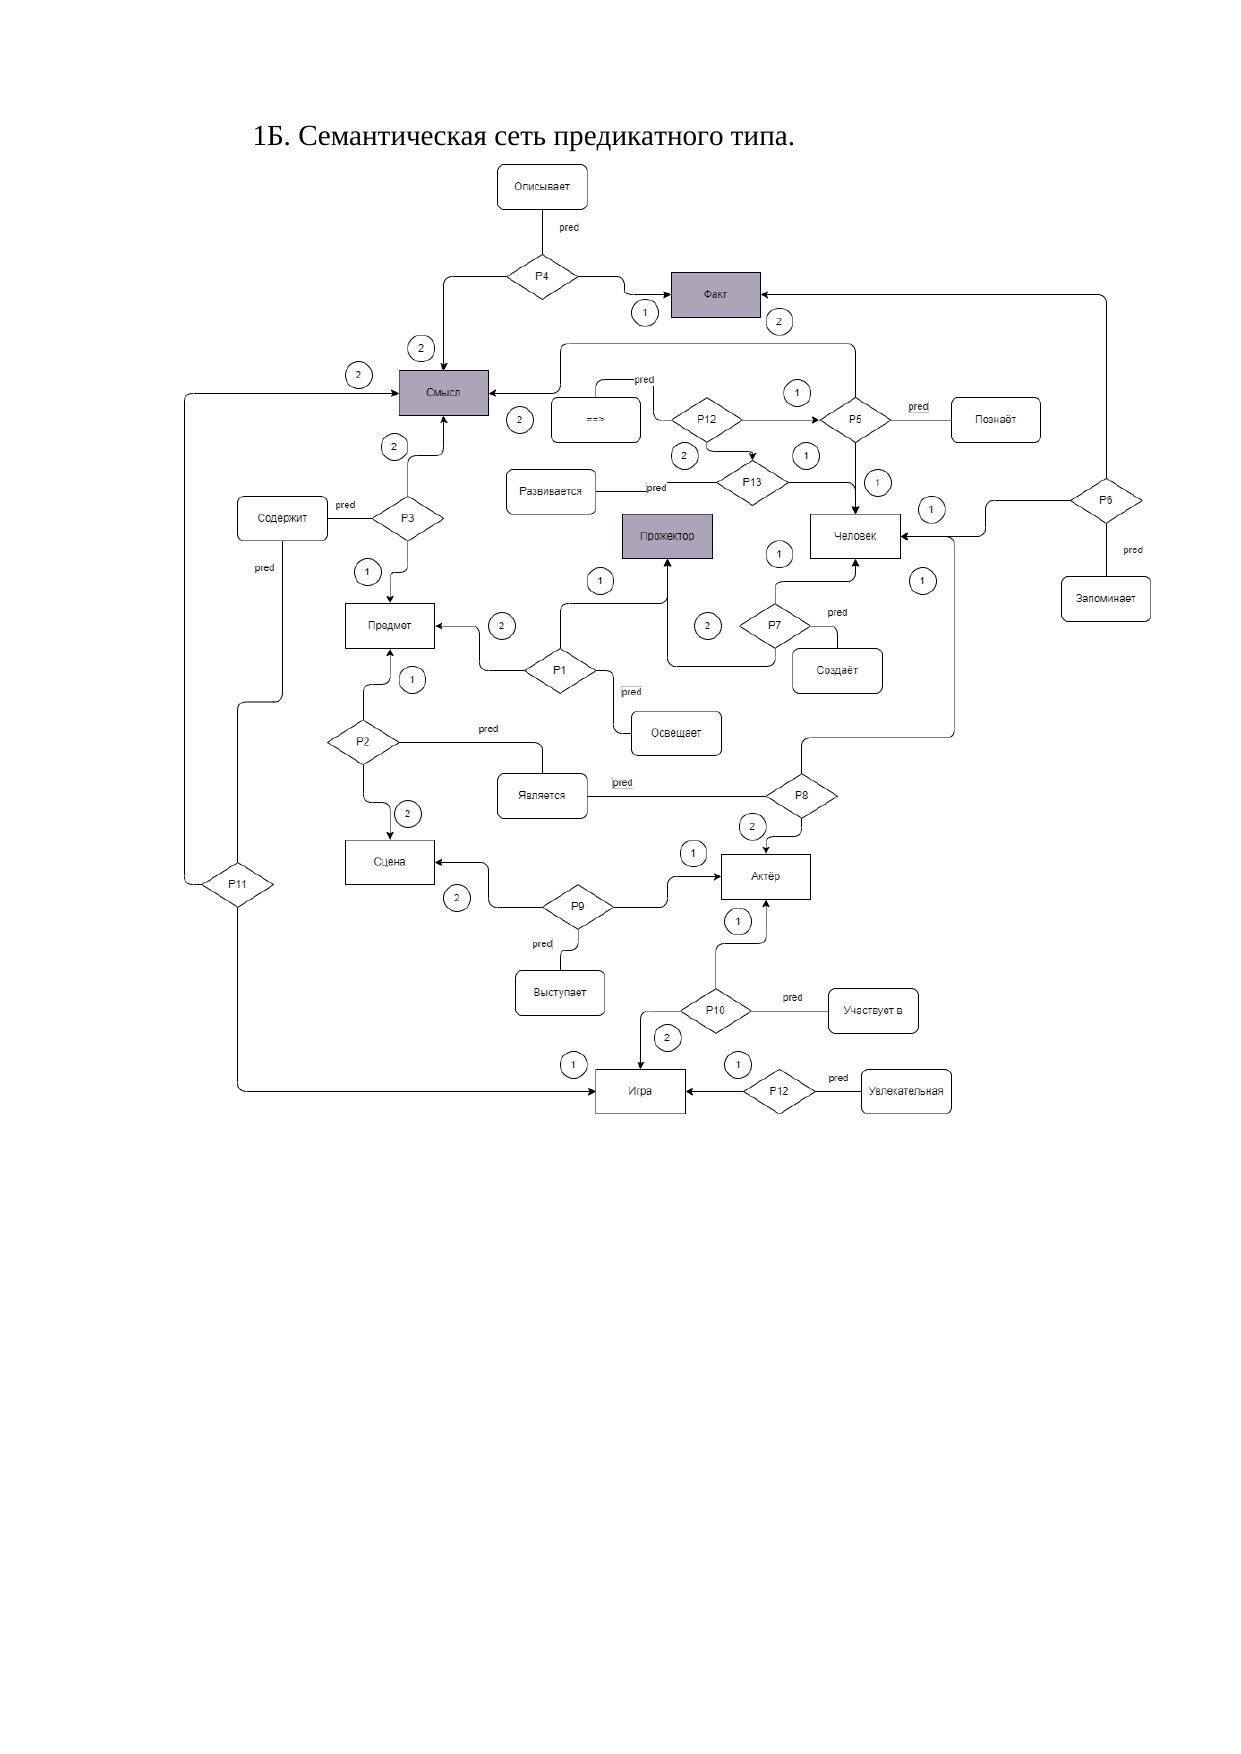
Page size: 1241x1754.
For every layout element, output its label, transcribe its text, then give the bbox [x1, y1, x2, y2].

text 1Б. Семантическая сеть предикатного типа. [177, 118, 1181, 152]
picture [177, 164, 1151, 1114]
